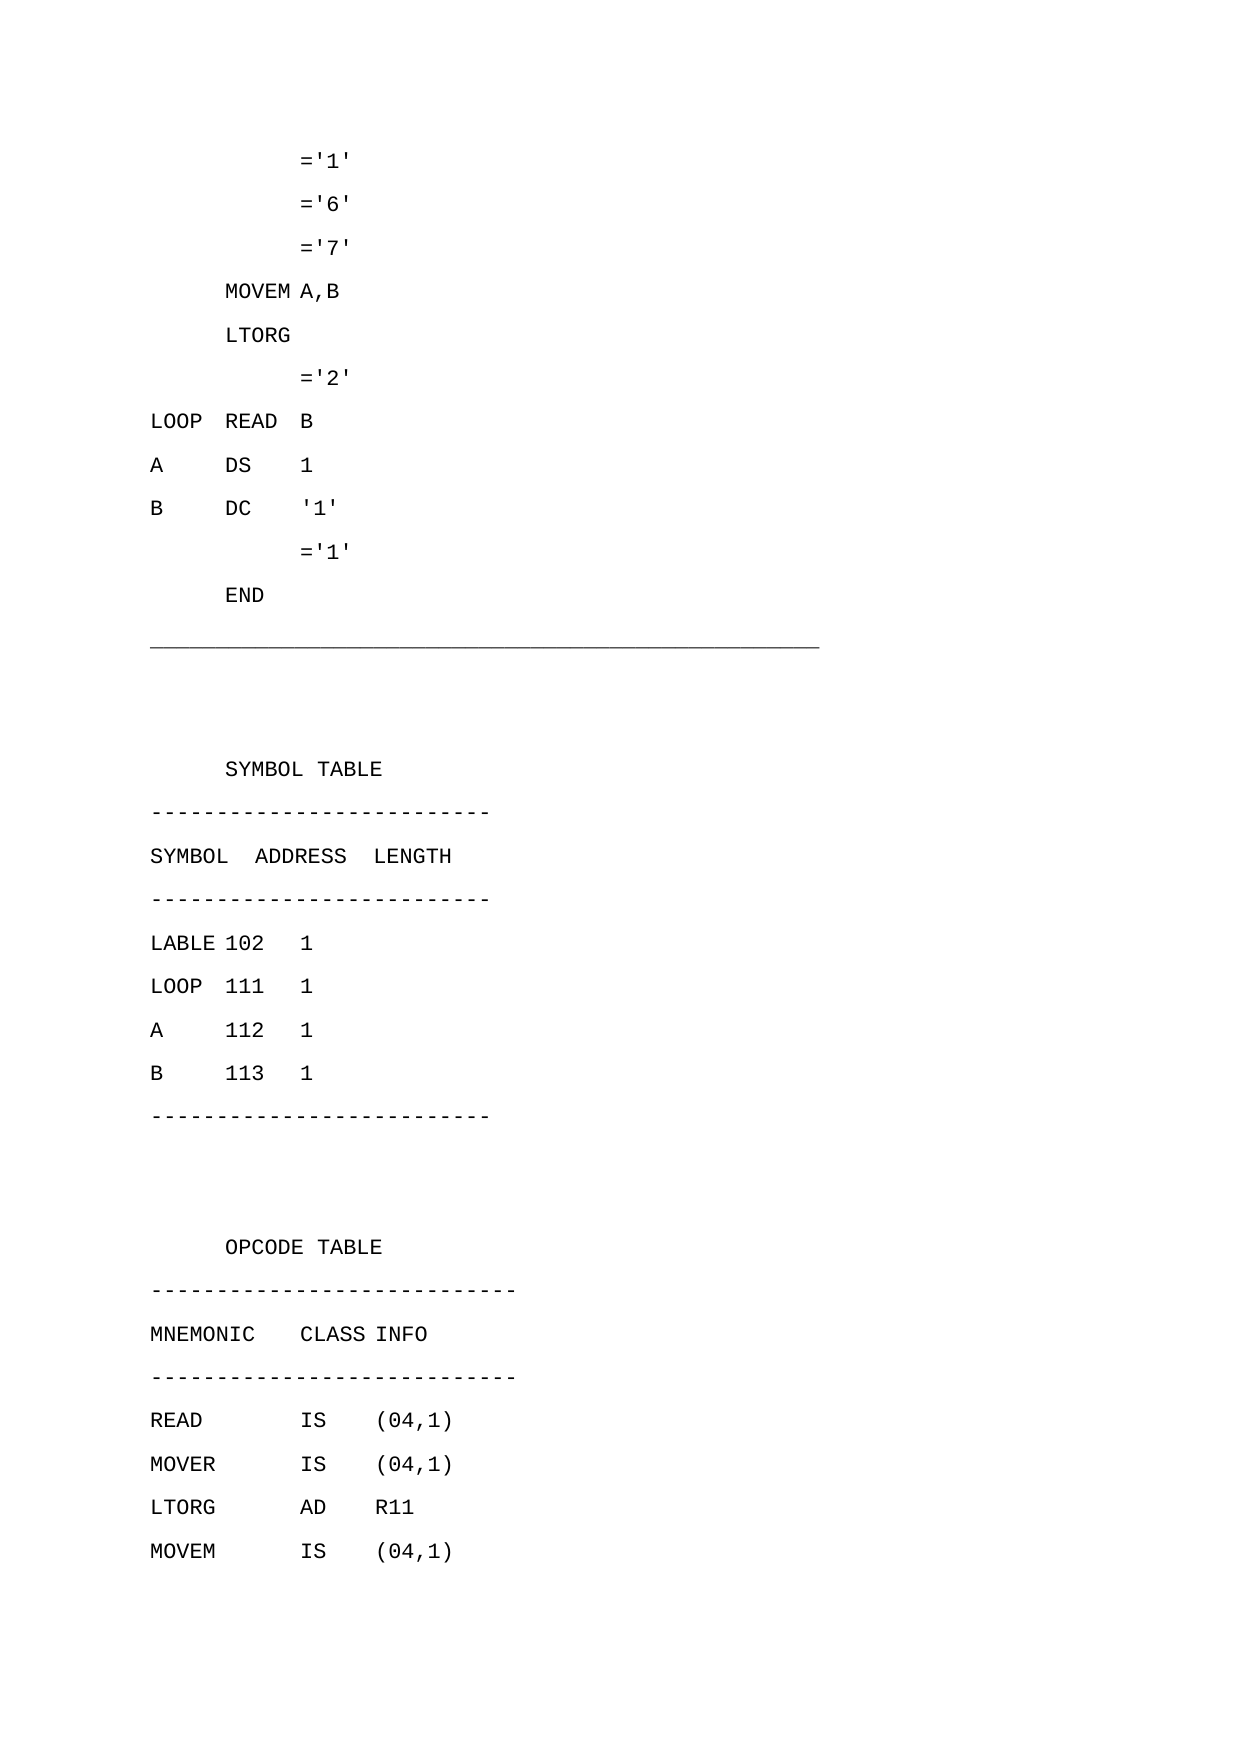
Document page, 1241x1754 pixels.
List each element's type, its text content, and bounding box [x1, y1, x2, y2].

text ---------------------------- [150, 1279, 1090, 1304]
text -------------------------- [150, 802, 1090, 826]
text A 112 1 [150, 1019, 1090, 1043]
text MOVEM IS (04,1) [150, 1540, 1090, 1565]
text -------------------------- [150, 1106, 1090, 1130]
text END [150, 584, 1090, 609]
text -------------------------- [150, 888, 1090, 913]
text READ IS (04,1) [150, 1410, 1090, 1434]
text OPCODE TABLE [150, 1236, 1090, 1261]
text ___________________________________________________ [150, 628, 1090, 653]
text LOOP 111 1 [150, 975, 1090, 1000]
text ='6' [150, 193, 1090, 218]
text SYMBOL ADDRESS LENGTH [150, 845, 1090, 870]
text B DC '1' [150, 497, 1090, 522]
text LTORG [150, 324, 1090, 348]
text A DS 1 [150, 454, 1090, 479]
text MNEMONIC CLASS INFO [150, 1323, 1090, 1348]
text SYMBOL TABLE [150, 758, 1090, 783]
text ='7' [150, 237, 1090, 262]
text ='2' [150, 367, 1090, 392]
text ='1' [150, 150, 1090, 175]
text LTORG AD R11 [150, 1497, 1090, 1521]
text ='1' [150, 541, 1090, 566]
text ---------------------------- [150, 1366, 1090, 1391]
text MOVER IS (04,1) [150, 1453, 1090, 1478]
text B 113 1 [150, 1062, 1090, 1087]
text LOOP READ B [150, 411, 1090, 435]
text LABLE 102 1 [150, 932, 1090, 957]
text MOVEM A,B [150, 280, 1090, 305]
